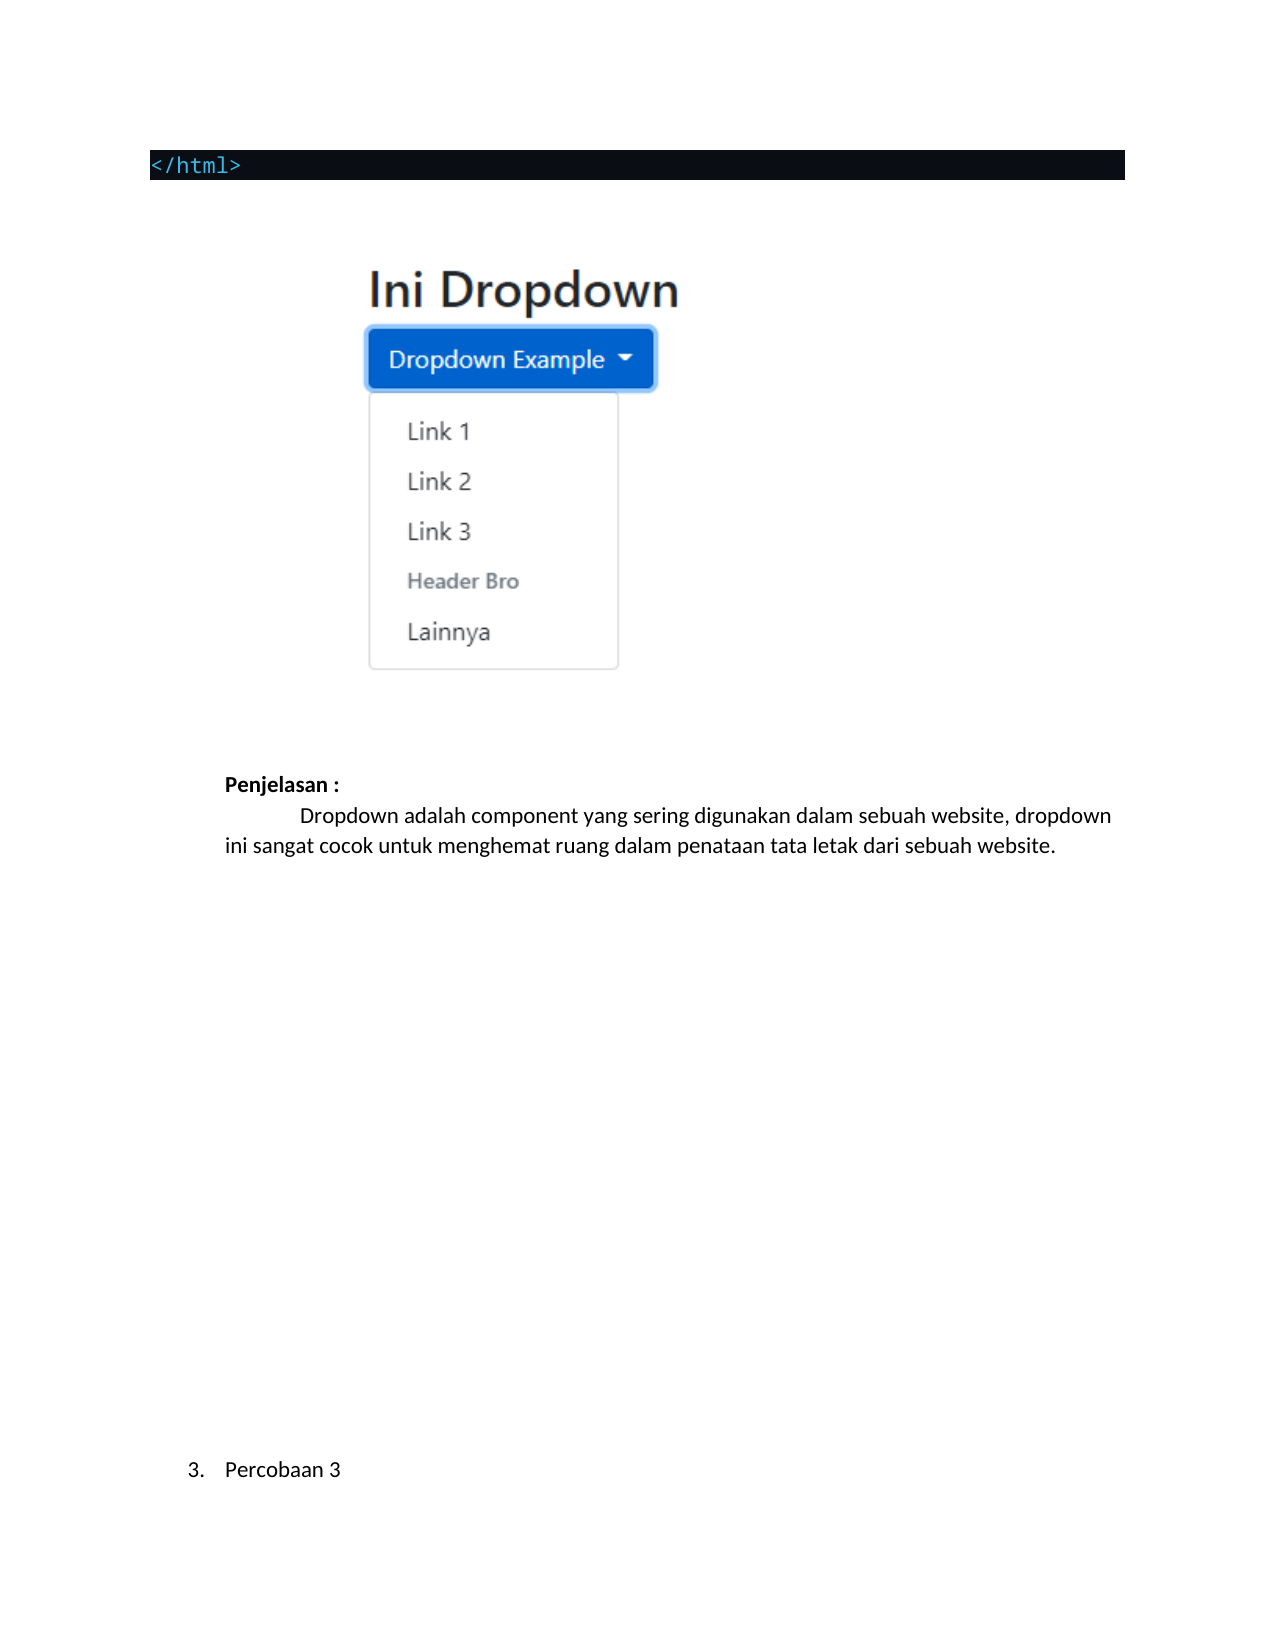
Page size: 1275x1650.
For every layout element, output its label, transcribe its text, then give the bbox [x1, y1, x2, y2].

list Penjelasan : [225, 771, 1125, 798]
list Percobaan 3 [187, 1455, 1125, 1483]
text </html> [150, 150, 1125, 180]
list Dropdown adalah component yang sering digunakan dalam sebuah website, dropdown ini sangat cocok untuk menghemat ruang dalam penataan tata letak dari sebuah website. [225, 801, 1125, 859]
picture [225, 240, 990, 678]
